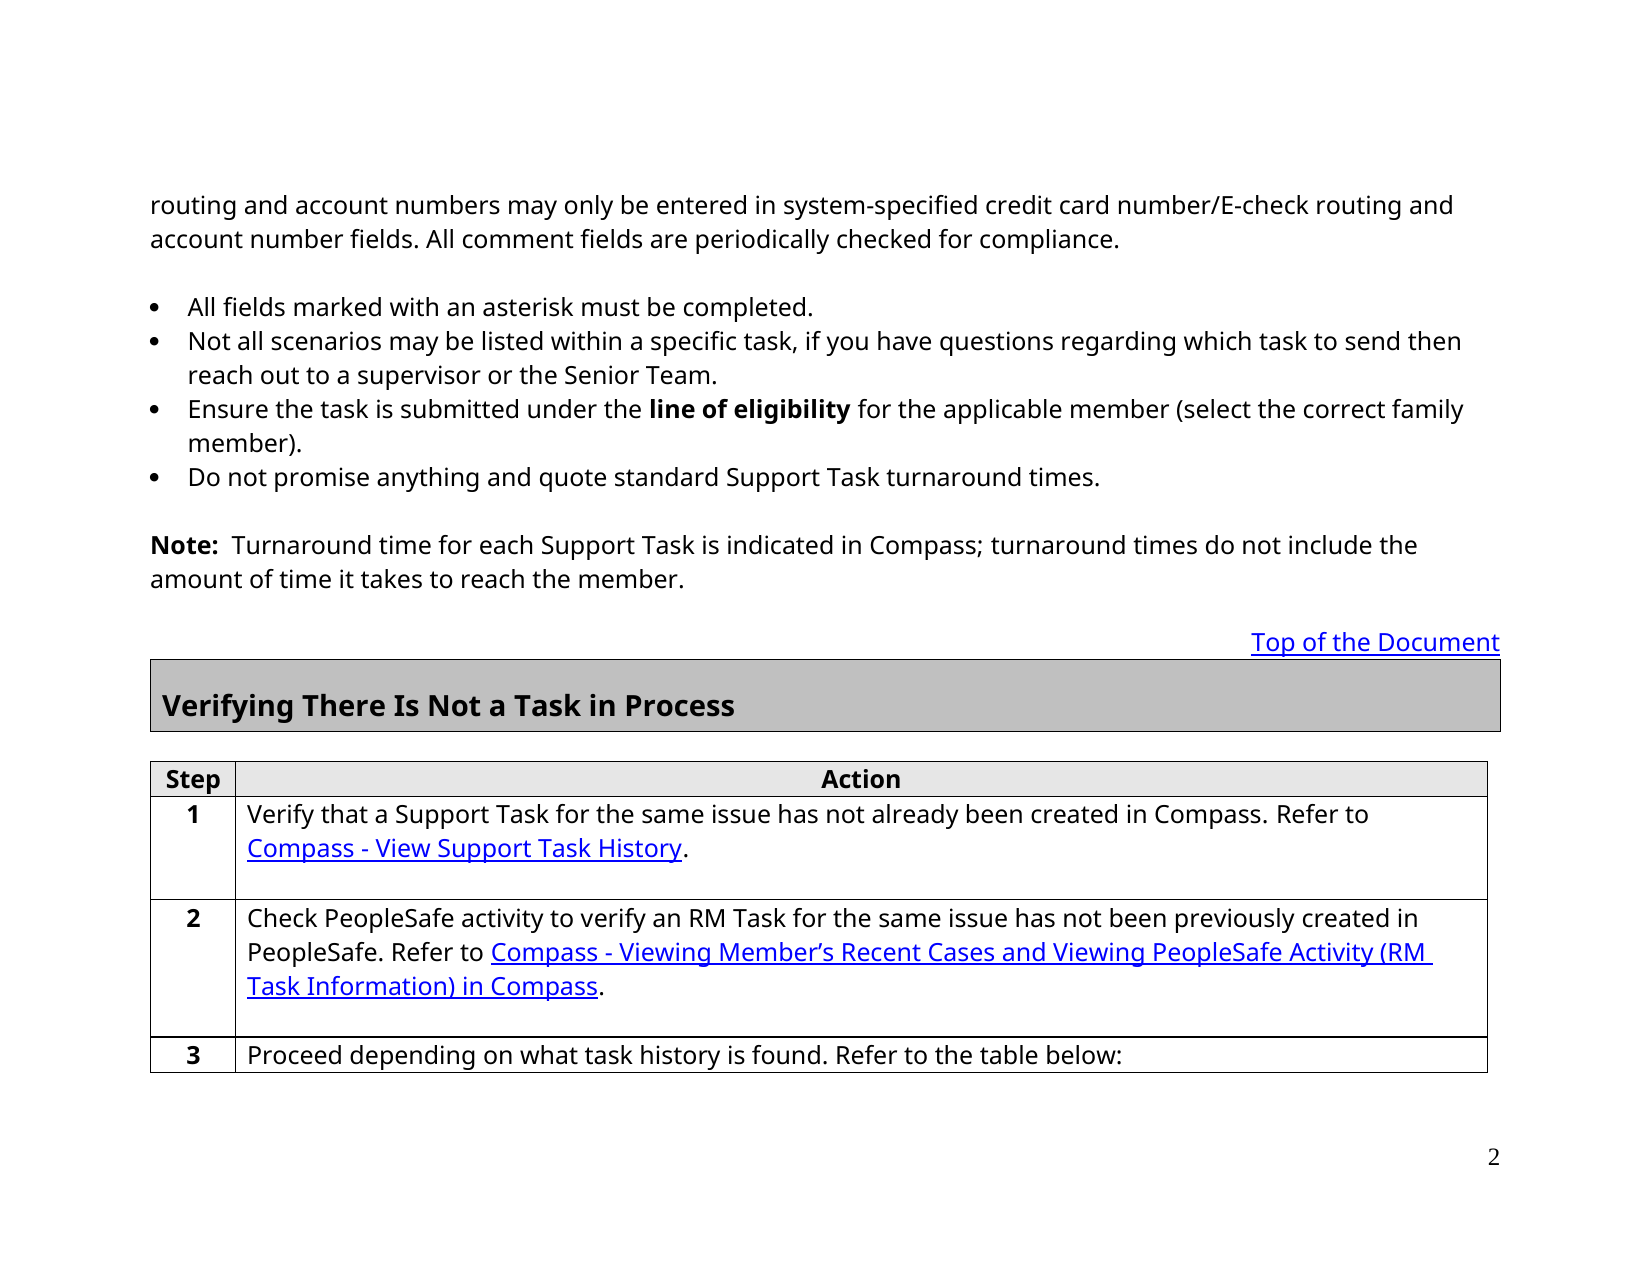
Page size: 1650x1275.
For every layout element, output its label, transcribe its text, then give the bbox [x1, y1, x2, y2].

table_header Action [236, 762, 1487, 796]
list Do not promise anything and quote standard Support Task turnaround times. [150, 460, 1500, 494]
table_header Step [151, 762, 235, 796]
table_header Verifying There Is Not a Task in Process [151, 660, 1500, 731]
table_cell Verify that a Support Task for the same issue has not already been created in Compass. Refer to Compass - View Support Task History. [236, 797, 1487, 899]
list All fields marked with an asterisk must be completed. [150, 290, 1500, 324]
table_cell 1 [151, 797, 235, 899]
list Ensure the task is submitted under the line of eligibility for the applicable member (select the correct family member). [150, 392, 1500, 460]
list Not all scenarios may be listed within a specific task, if you have questions regarding which task to send then reach out to a supervisor or the Senior Team. [150, 324, 1500, 392]
text Note: Turnaround time for each Support Task is indicated in Compass; turnaround times do not include the amount of time it takes to reach the member. [150, 528, 1500, 596]
table_cell 2 [151, 900, 235, 1036]
table_cell 3 [151, 1038, 235, 1072]
table_cell Check PeopleSafe activity to verify an RM Task for the same issue has not been previously created in PeopleSafe. Refer to Compass - Viewing Member’s Recent Cases and Viewing PeopleSafe Activity (RM Task Information) in Compass. [236, 900, 1487, 1036]
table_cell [236, 1038, 1487, 1072]
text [150, 187, 1500, 256]
text Top of the Document [187, 625, 1500, 659]
